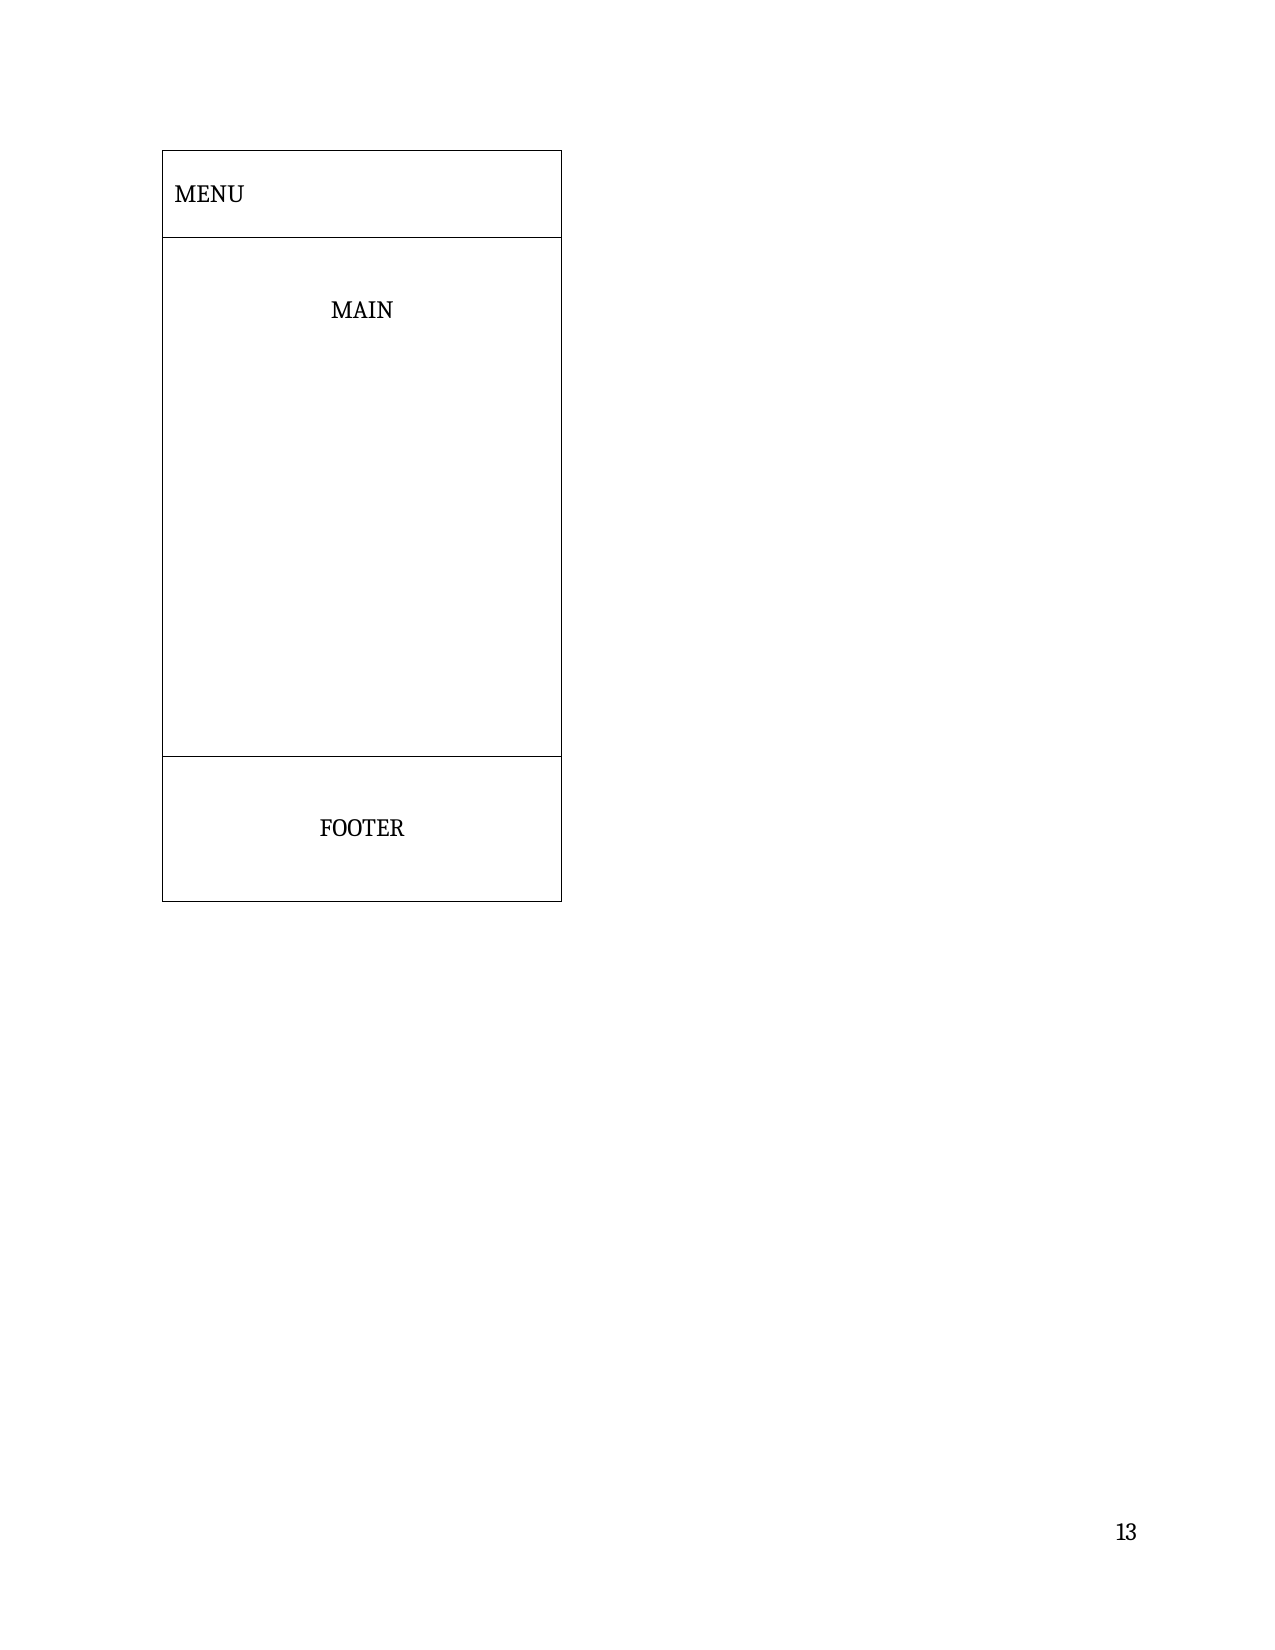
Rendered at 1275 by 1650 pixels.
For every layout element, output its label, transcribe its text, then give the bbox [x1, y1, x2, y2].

table_cell FOOTER [163, 757, 561, 901]
table_cell MAIN [163, 238, 561, 756]
table_header MENU [163, 151, 561, 237]
